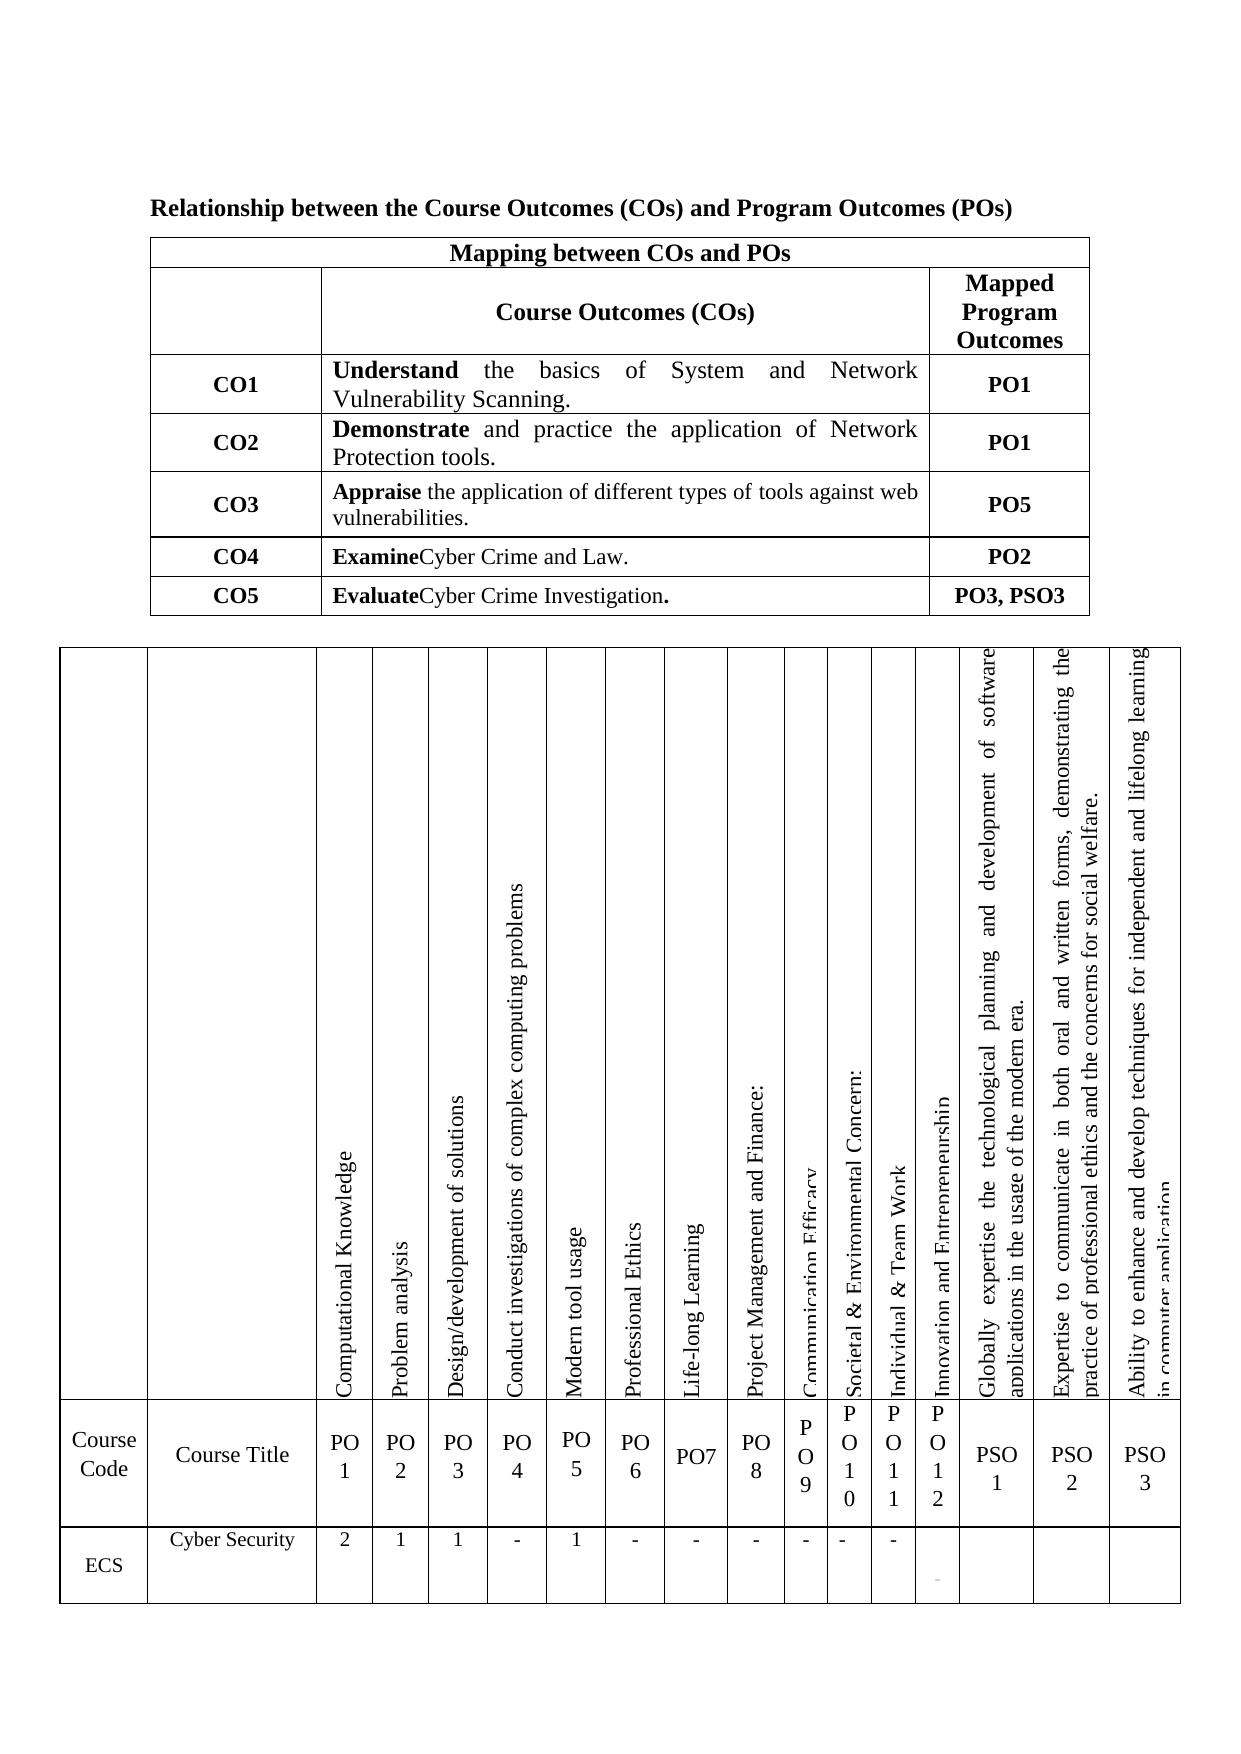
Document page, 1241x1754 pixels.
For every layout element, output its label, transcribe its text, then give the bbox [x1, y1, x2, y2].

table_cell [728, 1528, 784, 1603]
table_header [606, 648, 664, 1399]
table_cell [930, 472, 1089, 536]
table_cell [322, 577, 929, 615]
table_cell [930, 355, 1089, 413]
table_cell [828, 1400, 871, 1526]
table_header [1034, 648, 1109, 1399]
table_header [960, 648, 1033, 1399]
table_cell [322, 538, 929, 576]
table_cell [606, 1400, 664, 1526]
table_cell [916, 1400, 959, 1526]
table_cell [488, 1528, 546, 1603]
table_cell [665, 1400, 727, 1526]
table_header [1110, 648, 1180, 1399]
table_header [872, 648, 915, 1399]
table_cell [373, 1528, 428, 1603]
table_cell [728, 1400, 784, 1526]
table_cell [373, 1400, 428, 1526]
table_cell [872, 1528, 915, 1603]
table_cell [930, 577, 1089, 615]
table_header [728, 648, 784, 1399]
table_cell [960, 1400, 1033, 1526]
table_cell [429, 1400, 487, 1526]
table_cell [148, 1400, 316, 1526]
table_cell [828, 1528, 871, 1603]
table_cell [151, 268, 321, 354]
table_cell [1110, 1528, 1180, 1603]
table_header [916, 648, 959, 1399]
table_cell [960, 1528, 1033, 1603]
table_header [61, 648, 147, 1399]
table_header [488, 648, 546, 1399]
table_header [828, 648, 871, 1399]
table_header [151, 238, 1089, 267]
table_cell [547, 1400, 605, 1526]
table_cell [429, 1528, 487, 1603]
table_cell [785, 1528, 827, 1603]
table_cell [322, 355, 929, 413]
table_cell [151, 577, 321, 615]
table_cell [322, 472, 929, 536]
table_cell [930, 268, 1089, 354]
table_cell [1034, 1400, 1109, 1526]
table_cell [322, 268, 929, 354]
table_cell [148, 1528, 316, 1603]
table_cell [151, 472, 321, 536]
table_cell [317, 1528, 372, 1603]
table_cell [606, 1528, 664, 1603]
text Relationship between the Course Outcomes (COs) and Program Outcomes (POs) [150, 193, 1090, 222]
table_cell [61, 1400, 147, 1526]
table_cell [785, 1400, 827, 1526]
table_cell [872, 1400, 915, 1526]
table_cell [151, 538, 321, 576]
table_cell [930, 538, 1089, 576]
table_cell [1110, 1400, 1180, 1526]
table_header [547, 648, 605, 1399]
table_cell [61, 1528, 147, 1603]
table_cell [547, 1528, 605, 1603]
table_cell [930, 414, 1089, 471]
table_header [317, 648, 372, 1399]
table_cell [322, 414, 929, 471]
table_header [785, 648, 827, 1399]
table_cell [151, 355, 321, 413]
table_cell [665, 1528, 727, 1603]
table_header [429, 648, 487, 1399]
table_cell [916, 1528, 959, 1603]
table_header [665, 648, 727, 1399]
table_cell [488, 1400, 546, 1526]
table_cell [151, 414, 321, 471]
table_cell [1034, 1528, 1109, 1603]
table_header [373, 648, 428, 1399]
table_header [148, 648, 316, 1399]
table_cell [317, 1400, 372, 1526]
